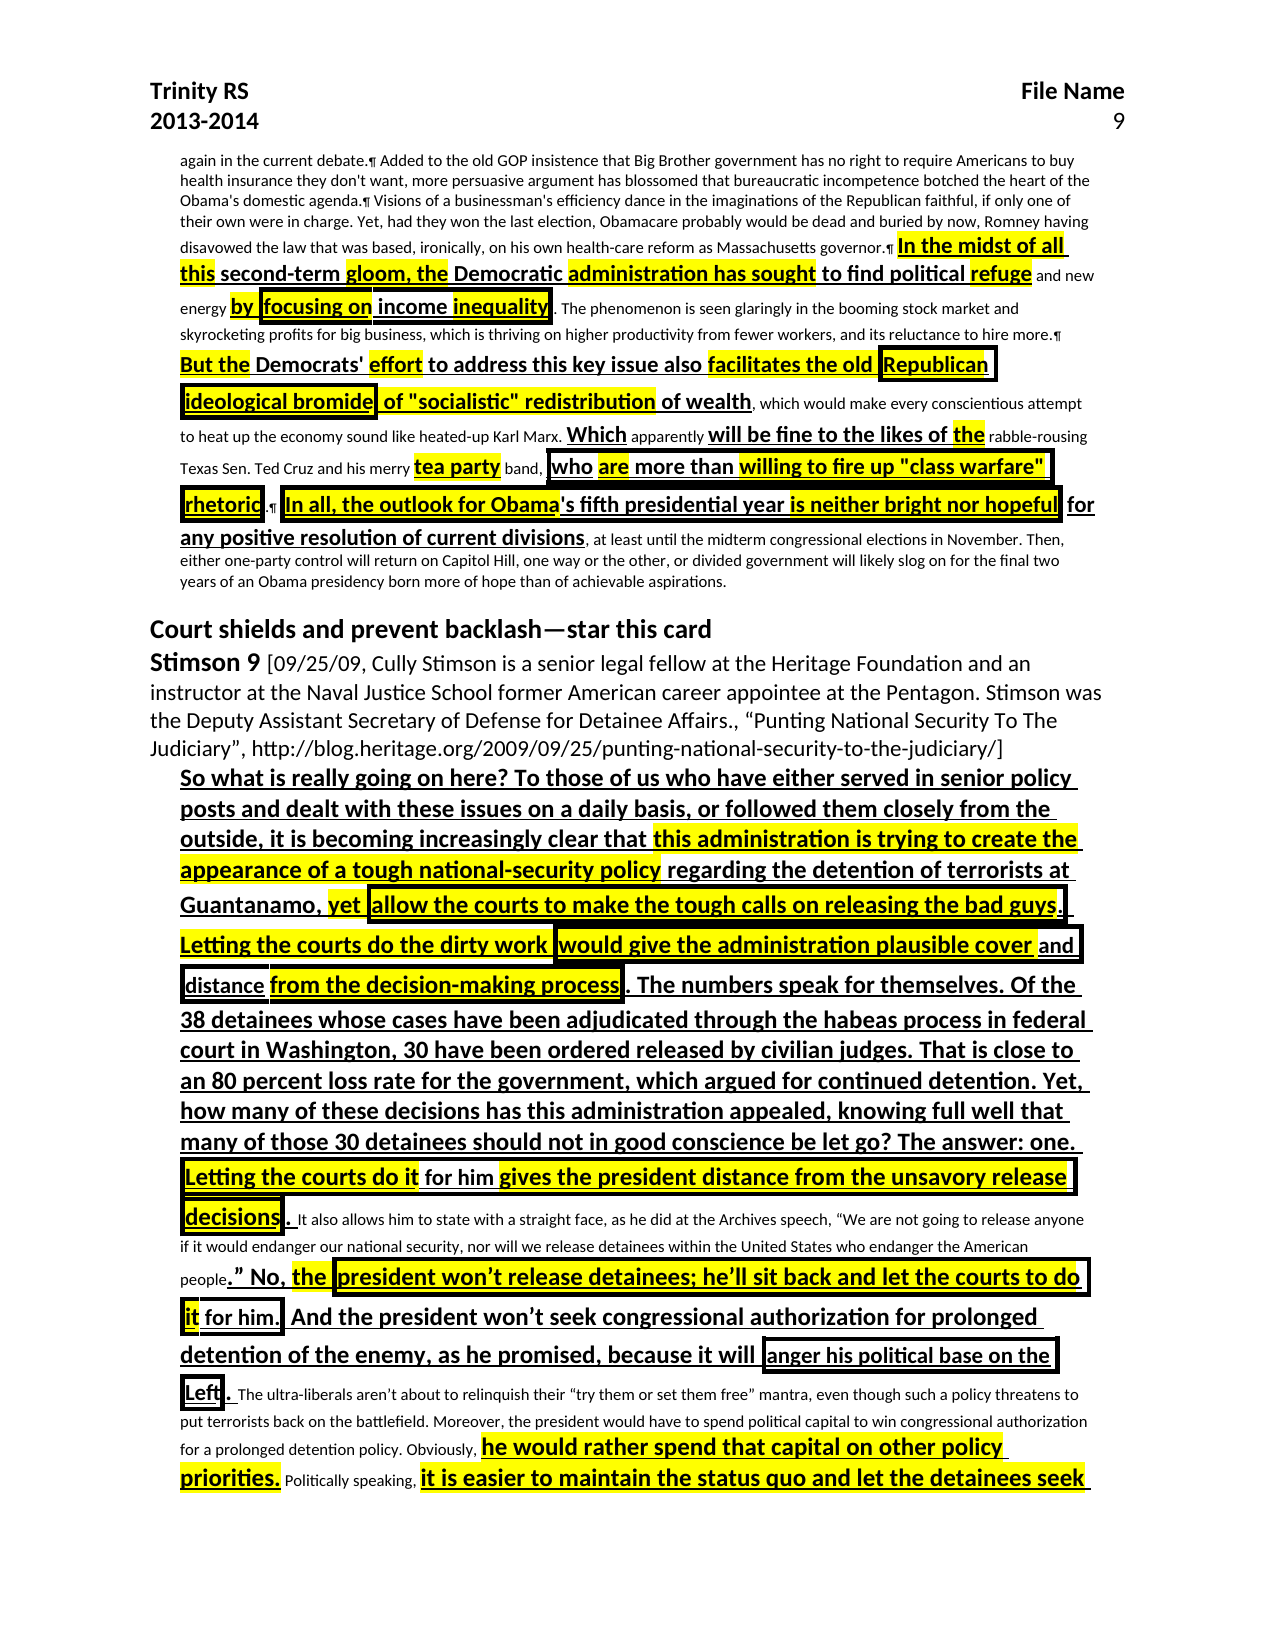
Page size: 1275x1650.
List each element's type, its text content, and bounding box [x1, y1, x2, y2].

text Stimson 9 [09/25/09, Cully Stimson is a senior legal fellow at the Heritage Foundation and an instructor at the Naval Justice School former American career appointee at the Pentagon. Stimson was the Deputy Assistant Secretary of Defense for Detainee Affairs., “Punting National Security To The Judiciary”, http://blog.heritage.org/2009/09/25/punting-national-security-to-the-judiciary/] [150, 645, 1125, 762]
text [180, 150, 1095, 591]
subtitle Court shields and prevent backlash—star this card [150, 612, 1125, 645]
